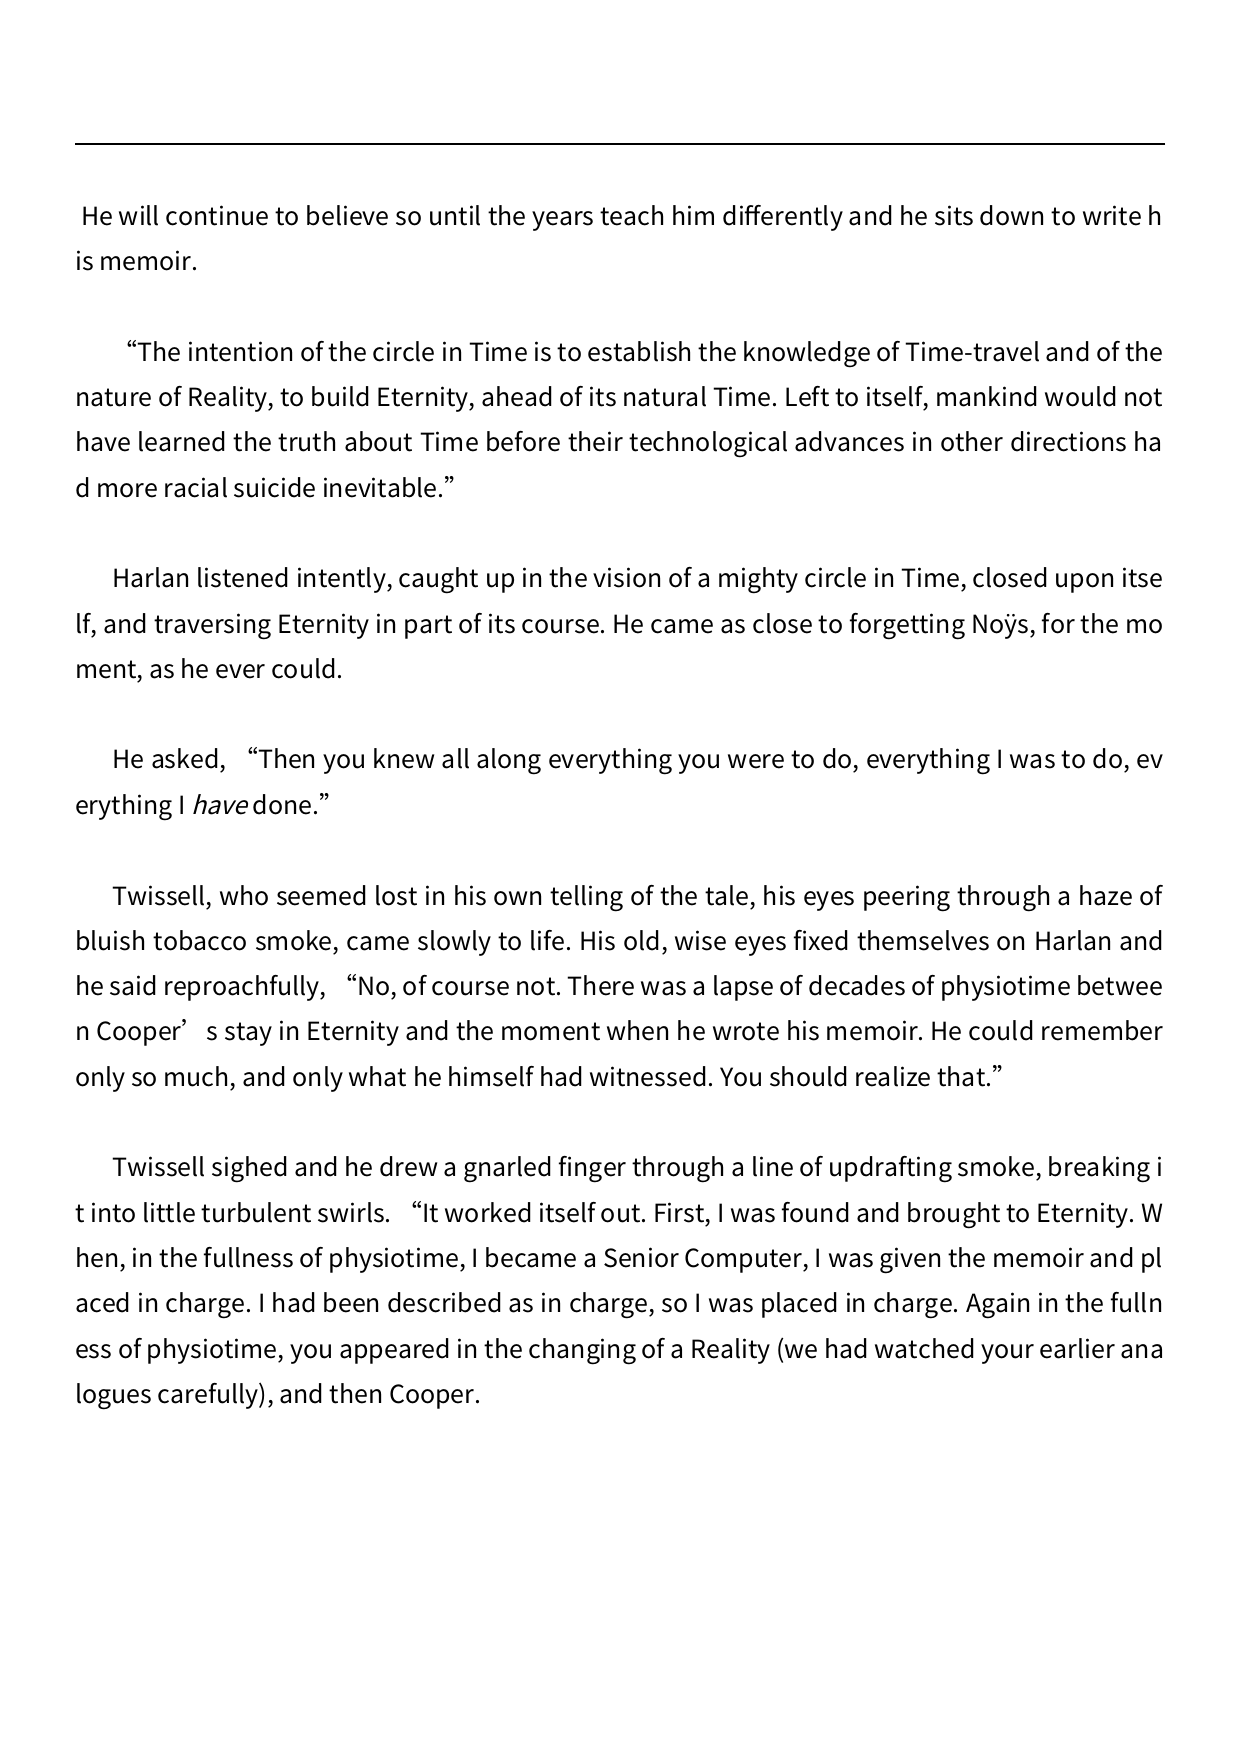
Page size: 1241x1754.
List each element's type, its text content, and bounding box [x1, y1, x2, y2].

text “The intention of the circle in Time is to establish the knowledge of Time-travel and of the nature of Reality, to build Eternity, ahead of its natural Time. Left to itself, mankind would not have learned the truth about Time before their technological advances in other directions had more racial suicide inevitable.” [75, 328, 1165, 509]
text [75, 192, 1165, 282]
text Twissell, who seemed lost in his own telling of the tale, his eyes peering through a haze of bluish tobacco smoke, came slowly to life. His old, wise eyes fixed themselves on Harlan and he said reproachfully, “No, of course not. There was a lapse of decades of physiotime between Cooper’s stay in Eternity and the moment when he wrote his memoir. He could remember only so much, and only what he himself had witnessed. You should realize that.” [75, 871, 1165, 1098]
text Twissell sighed and he drew a gnarled finger through a line of updrafting smoke, breaking it into little turbulent swirls. “It worked itself out. First, I was found and brought to Eternity. When, in the fullness of physiotime, I became a Senior Computer, I was given the memoir and placed in charge. I had been described as in charge, so I was placed in charge. Again in the fullness of physiotime, you appeared in the changing of a Reality (we had watched your earlier analogues carefully), and then Cooper. [75, 1143, 1165, 1415]
text Harlan listened intently, caught up in the vision of a mighty circle in Time, closed upon itself, and traversing Eternity in part of its course. He came as close to forgetting Noÿs, for the moment, as he ever could. [75, 554, 1165, 690]
text He asked, “Then you knew all along everything you were to do, everything I was to do, everything I have done.” [75, 736, 1165, 826]
